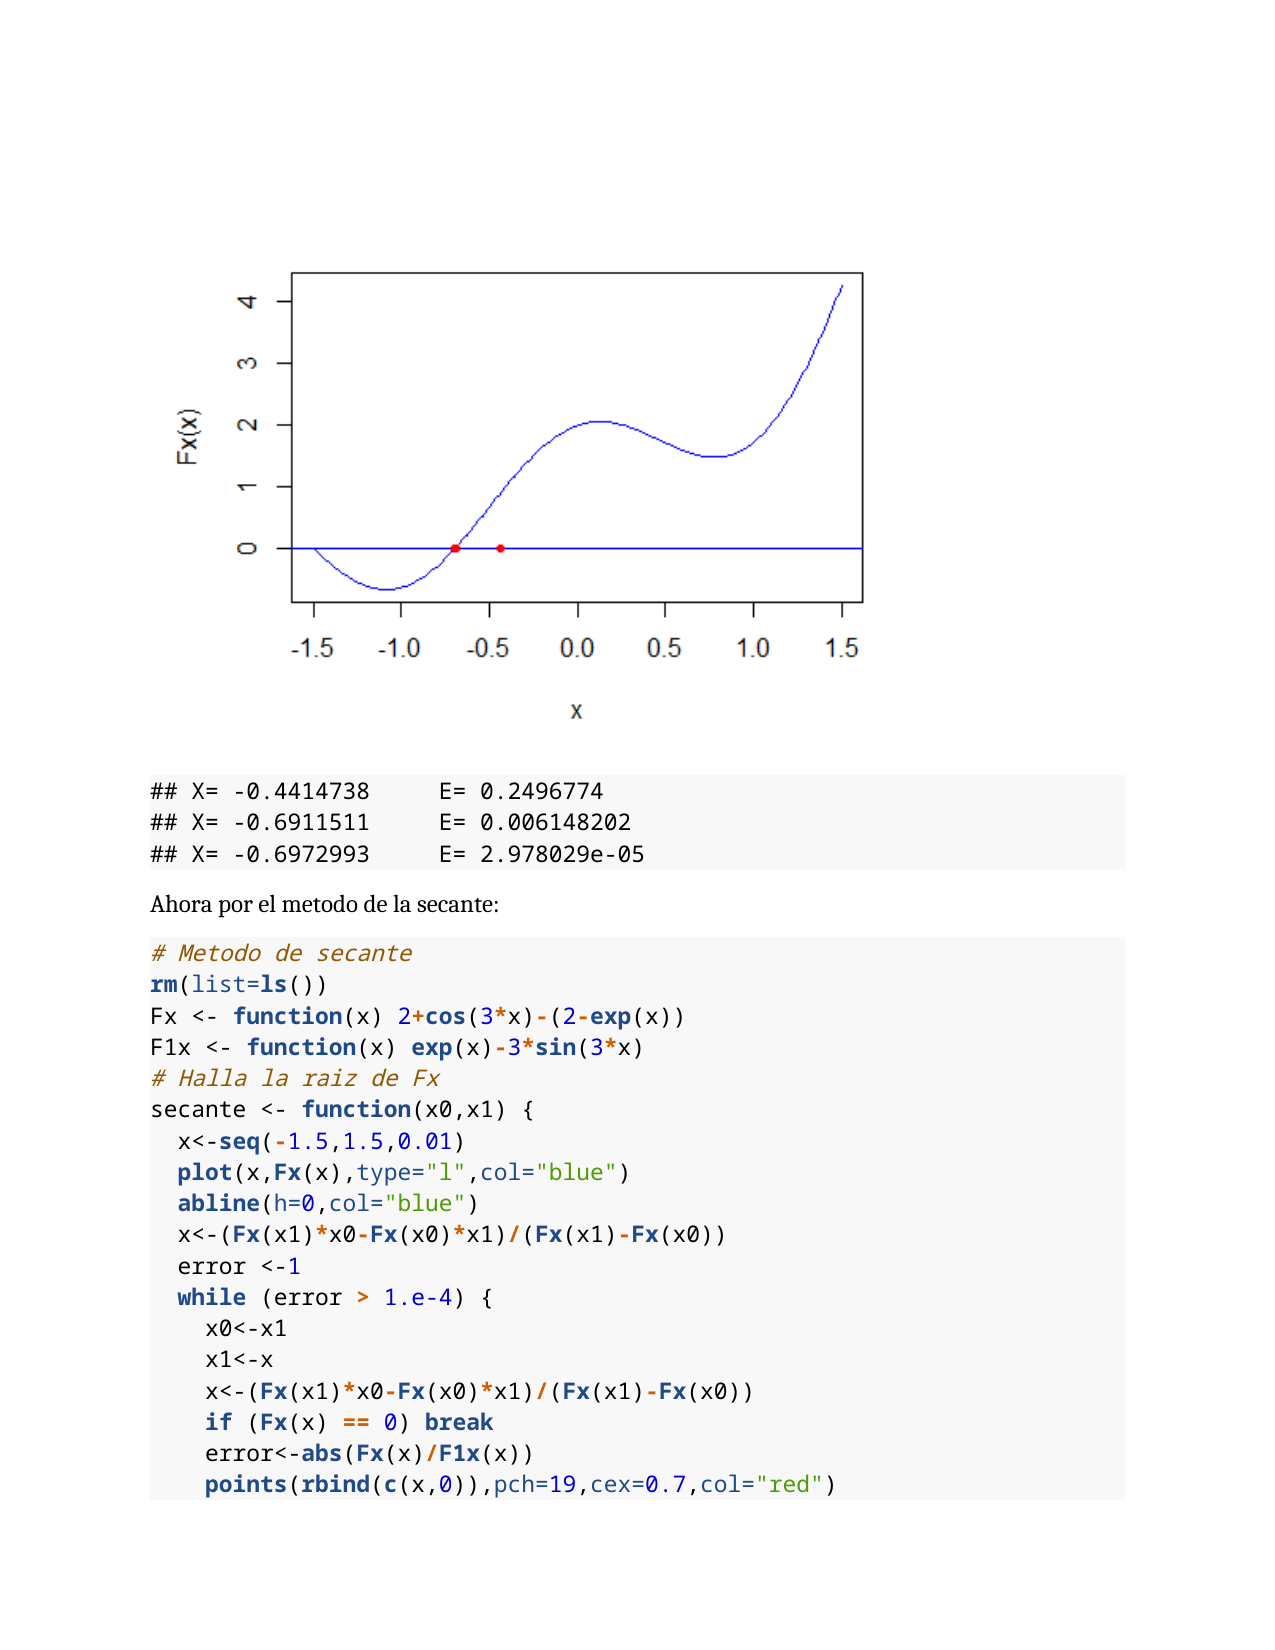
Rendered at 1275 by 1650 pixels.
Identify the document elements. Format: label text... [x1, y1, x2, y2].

picture [168, 150, 927, 757]
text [150, 937, 1125, 1500]
text Ahora por el metodo de la secante: [150, 890, 1125, 918]
text ## X= -0.4414738 E= 0.2496774 ## X= -0.6911511 E= 0.006148202 ## X= -0.6972993 E= 2.978029e-05 [150, 775, 1125, 869]
